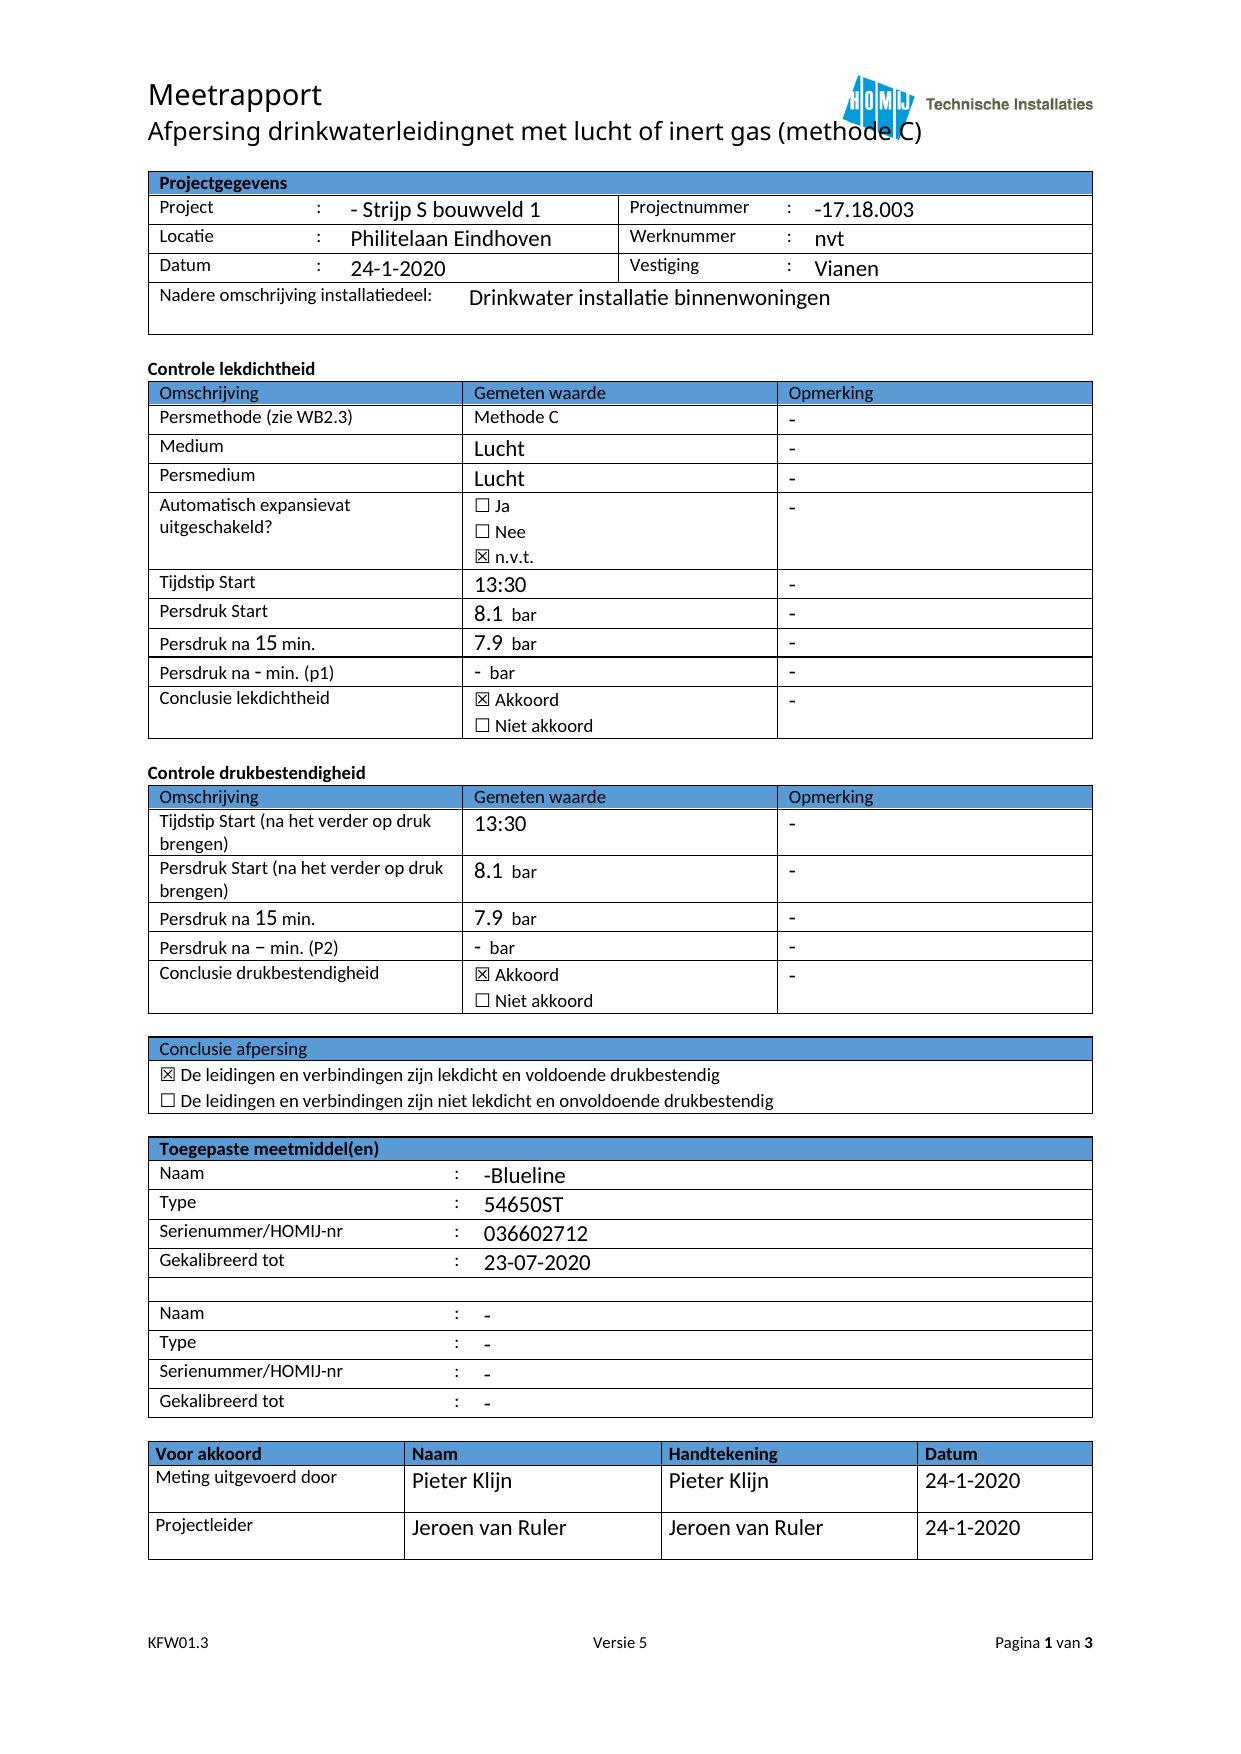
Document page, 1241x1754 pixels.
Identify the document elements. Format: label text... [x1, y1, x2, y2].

table_cell Serienummer/HOMIJ-nr [149, 1220, 443, 1247]
table_cell : [443, 1220, 472, 1247]
table_cell Naam [149, 1161, 443, 1189]
table_header Naam [405, 1442, 661, 1465]
table_cell Persdruk na min. (P2) [149, 932, 462, 960]
table_cell Project [149, 196, 305, 223]
table_cell Tijdstip Start (na het verder op druk brengen) [149, 810, 462, 855]
table_cell Type [149, 1331, 443, 1359]
table_cell Persdruk na min. [149, 903, 462, 931]
table_cell Akkoord Niet akkoord [463, 961, 777, 1012]
table_cell bar [463, 903, 777, 931]
table_cell bar [463, 658, 777, 686]
table_header Gemeten waarde [463, 786, 777, 808]
table_cell Gekalibreerd tot [149, 1249, 443, 1277]
table_cell Persmedium [149, 464, 462, 492]
table_cell Serienummer/HOMIJ-nr [149, 1360, 443, 1388]
picture [851, 128, 858, 138]
table_cell [778, 932, 1092, 960]
picture [842, 75, 1093, 140]
table_cell [458, 283, 1092, 334]
table_cell Persdruk Start (na het verder op druk brengen) [149, 856, 462, 902]
table_header Voor akkoord [149, 1442, 404, 1465]
picture [880, 92, 891, 109]
table_cell Persdruk Start [149, 599, 462, 627]
table_cell Naam [149, 1302, 443, 1329]
table_cell Automatisch expansievat uitgeschakeld? [149, 493, 462, 569]
table_cell : [305, 225, 339, 253]
table_cell Conclusie drukbestendigheid [149, 961, 462, 1012]
table_cell Vestiging [619, 254, 775, 282]
table_cell : [775, 225, 803, 253]
table_cell Ja Nee n.v.t. [463, 493, 777, 569]
table_cell : [443, 1249, 472, 1277]
table_header Opmerking [778, 786, 1092, 808]
table_cell Projectleider [149, 1513, 404, 1559]
table_cell bar [463, 599, 777, 627]
table_cell Tijdstip Start [149, 570, 462, 598]
table_cell : [443, 1302, 472, 1329]
table_cell : [443, 1331, 472, 1359]
table_cell Conclusie lekdichtheid [149, 687, 462, 738]
table_cell Akkoord Niet akkoord [463, 687, 777, 738]
table_cell Projectnummer [619, 196, 775, 223]
table_cell Type [149, 1190, 443, 1218]
table_header Handtekening [662, 1442, 917, 1465]
table_cell bar [463, 856, 777, 902]
table_cell Persdruk na min. [149, 629, 462, 656]
table_cell Persmethode (zie WB2.3) [149, 406, 462, 433]
table_header Conclusie afpersing [149, 1038, 1092, 1060]
table_cell Nadere omschrijving installatiedeel: [149, 283, 458, 334]
table_cell Meting uitgevoerd door [149, 1466, 404, 1512]
table_header Gemeten waarde [463, 382, 777, 404]
table_cell : [775, 254, 803, 282]
picture [866, 129, 873, 138]
table_cell : [305, 254, 339, 282]
table_cell bar [463, 932, 777, 960]
table_header Toegepaste meetmiddel(en) [149, 1138, 1092, 1160]
table_cell Methode C [463, 406, 777, 433]
table_header Opmerking [778, 382, 1092, 404]
table_cell bar [463, 629, 777, 656]
picture [866, 91, 872, 109]
table_cell Medium [149, 435, 462, 463]
table_cell : [443, 1389, 472, 1417]
table_cell Werknummer [619, 225, 775, 253]
text Controle drukbestendigheid [148, 762, 1093, 784]
table_header Omschrijving [149, 786, 462, 808]
table_cell : [775, 196, 803, 223]
table_cell Persdruk na min. (p1) [149, 658, 462, 686]
table_cell : [443, 1161, 472, 1189]
table_cell : [443, 1360, 472, 1388]
text Controle lekdichtheid [148, 358, 1093, 381]
table_cell De leidingen en verbindingen zijn lekdicht en voldoende drukbestendig De leidingen en verbindingen zijn niet lekdicht en onvoldoende drukbestendig [149, 1061, 1092, 1112]
table_cell Datum [149, 254, 305, 282]
table_cell : [305, 196, 339, 223]
table_header Datum [918, 1442, 1092, 1465]
table_header Omschrijving [149, 382, 462, 404]
table_cell [149, 1278, 1092, 1301]
table_cell [778, 658, 1092, 686]
table_cell Locatie [149, 225, 305, 253]
table_cell : [443, 1190, 472, 1218]
picture [842, 75, 858, 117]
table_cell Gekalibreerd tot [149, 1389, 443, 1417]
table_header Projectgegevens [149, 172, 1092, 194]
